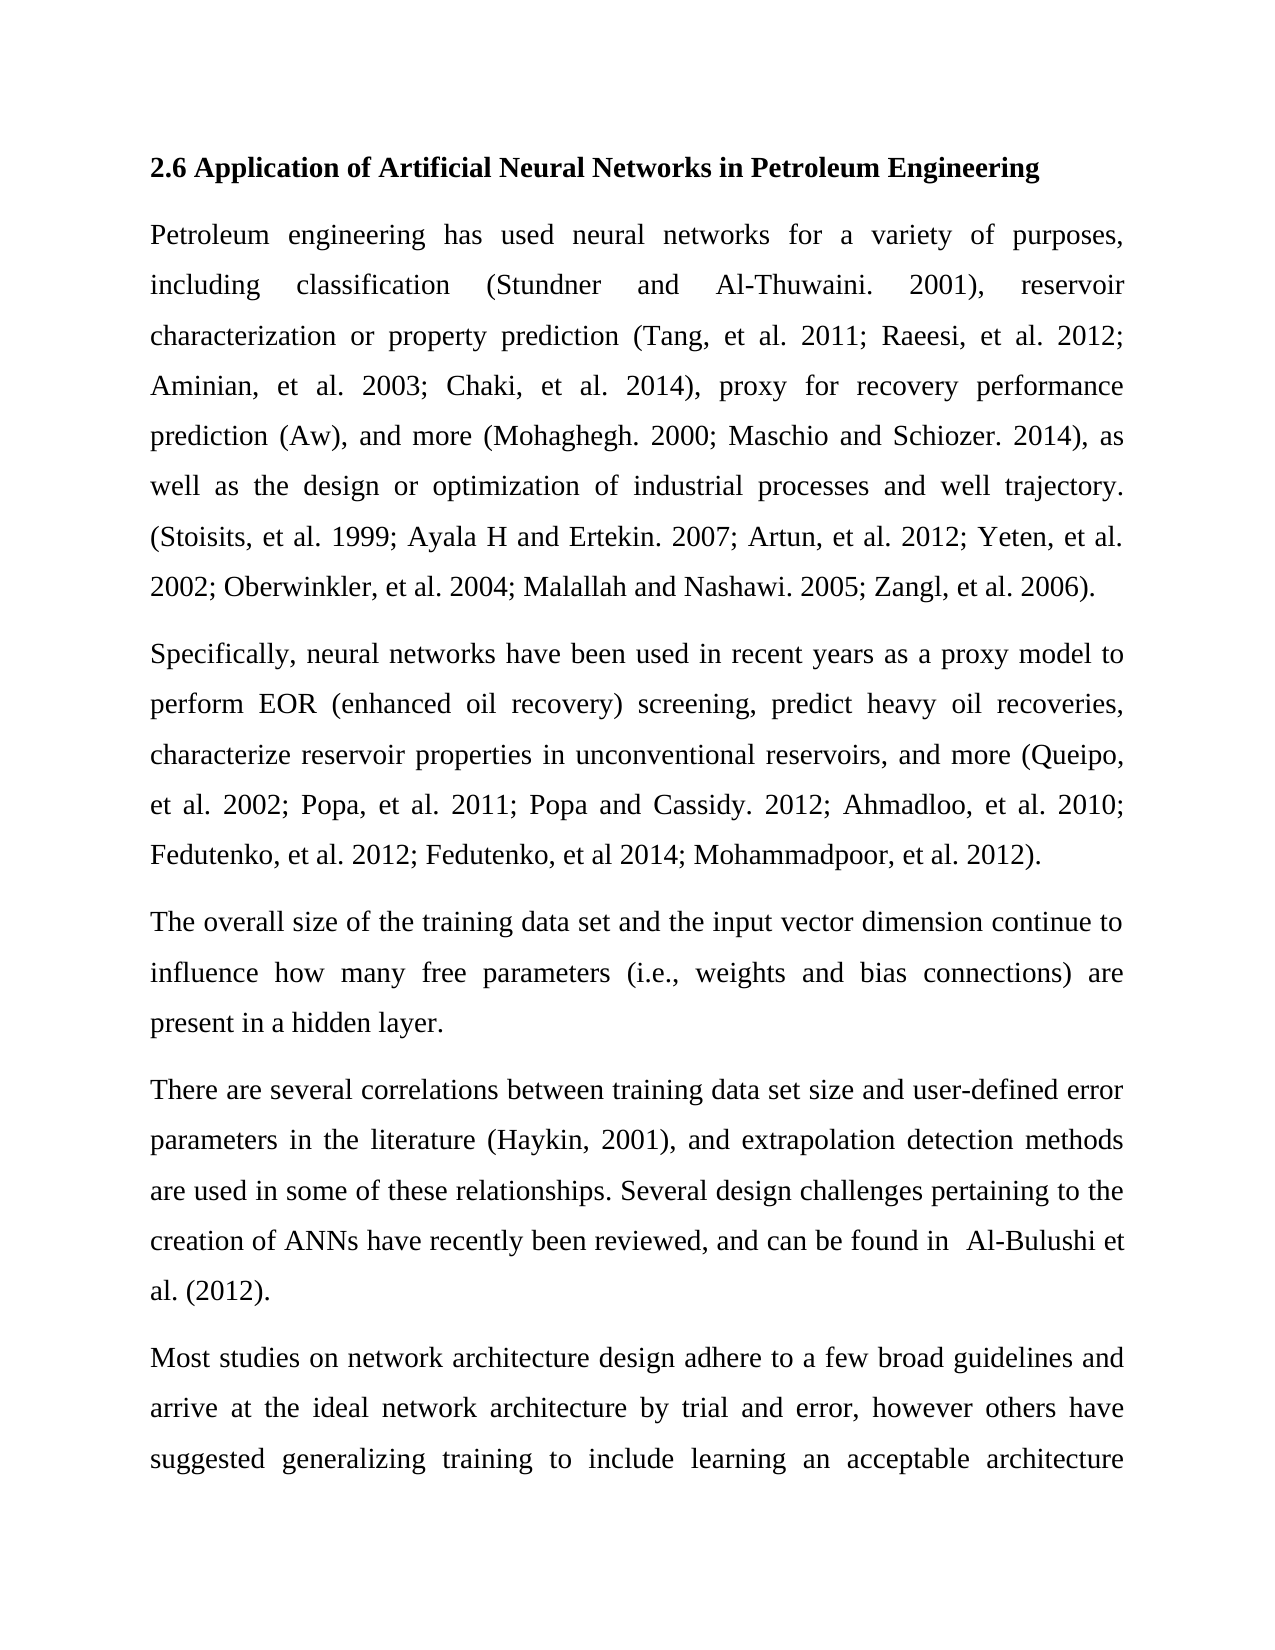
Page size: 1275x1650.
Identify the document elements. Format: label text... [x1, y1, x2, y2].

text The overall size of the training data set and the input vector dimension continue to influence how many free parameters (i.e., weights and bias connections) are present in a hidden layer. [150, 904, 1125, 1038]
text 2.6 Application of Artificial Neural Networks in Petroleum Engineering [150, 150, 1125, 183]
text Specifically, neural networks have been used in recent years as a proxy model to perform EOR (enhanced oil recovery) screening, predict heavy oil recoveries, characterize reservoir properties in unconventional reservoirs, and more (Queipo, et al. 2002; Popa, et al. 2011; Popa and Cassidy. 2012; Ahmadloo, et al. 2010; Fedutenko, et al. 2012; Fedutenko, et al 2014; Mohammadpoor, et al. 2012). [150, 636, 1125, 871]
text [150, 1340, 1125, 1474]
text There are several correlations between training data set size and user-defined error parameters in the literature (Haykin, 2001), and extrapolation detection methods are used in some of these relationships. Several design challenges pertaining to the creation of ANNs have recently been reviewed, and can be found in Al-Bulushi et al. (2012). [150, 1072, 1125, 1307]
text Petroleum engineering has used neural networks for a variety of purposes, including classification (Stundner and Al-Thuwaini. 2001), reservoir characterization or property prediction (Tang, et al. 2011; Raeesi, et al. 2012; Aminian, et al. 2003; Chaki, et al. 2014), proxy for recovery performance prediction (Aw), and more (Mohaghegh. 2000; Maschio and Schiozer. 2014), as well as the design or optimization of industrial processes and well trajectory. (Stoisits, et al. 1999; Ayala H and Ertekin. 2007; Artun, et al. 2012; Yeten, et al. 2002; Oberwinkler, et al. 2004; Malallah and Nashawi. 2005; Zangl, et al. 2006). [150, 217, 1125, 603]
